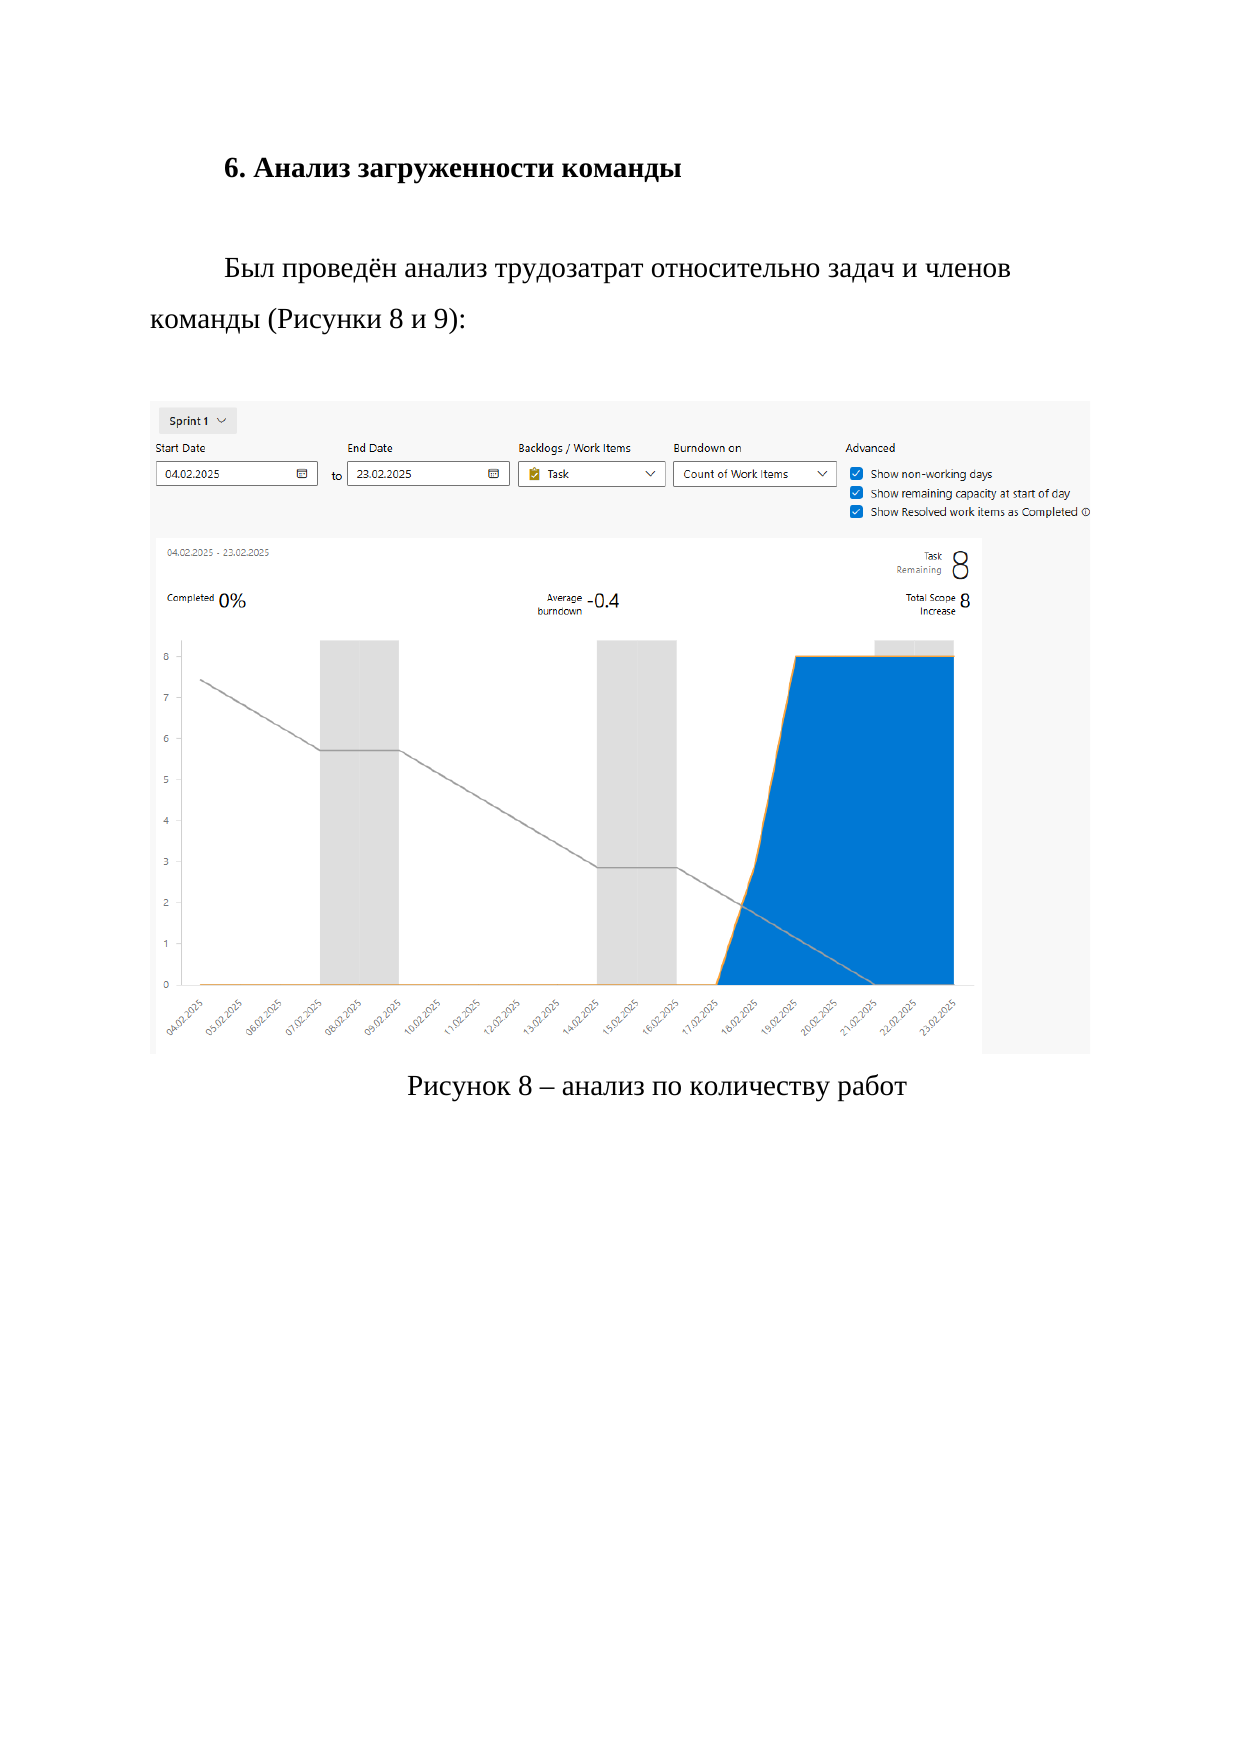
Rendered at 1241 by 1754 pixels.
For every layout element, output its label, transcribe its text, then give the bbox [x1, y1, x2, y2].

text Рисунок 8 – анализ по количеству работ [150, 1068, 1090, 1101]
text 6. Анализ загруженности команды [150, 150, 1090, 183]
text Был проведён анализ трудозатрат относительно задач и членов команды (Рисунки 8 и 9): [150, 251, 1090, 334]
picture [150, 401, 1091, 1054]
